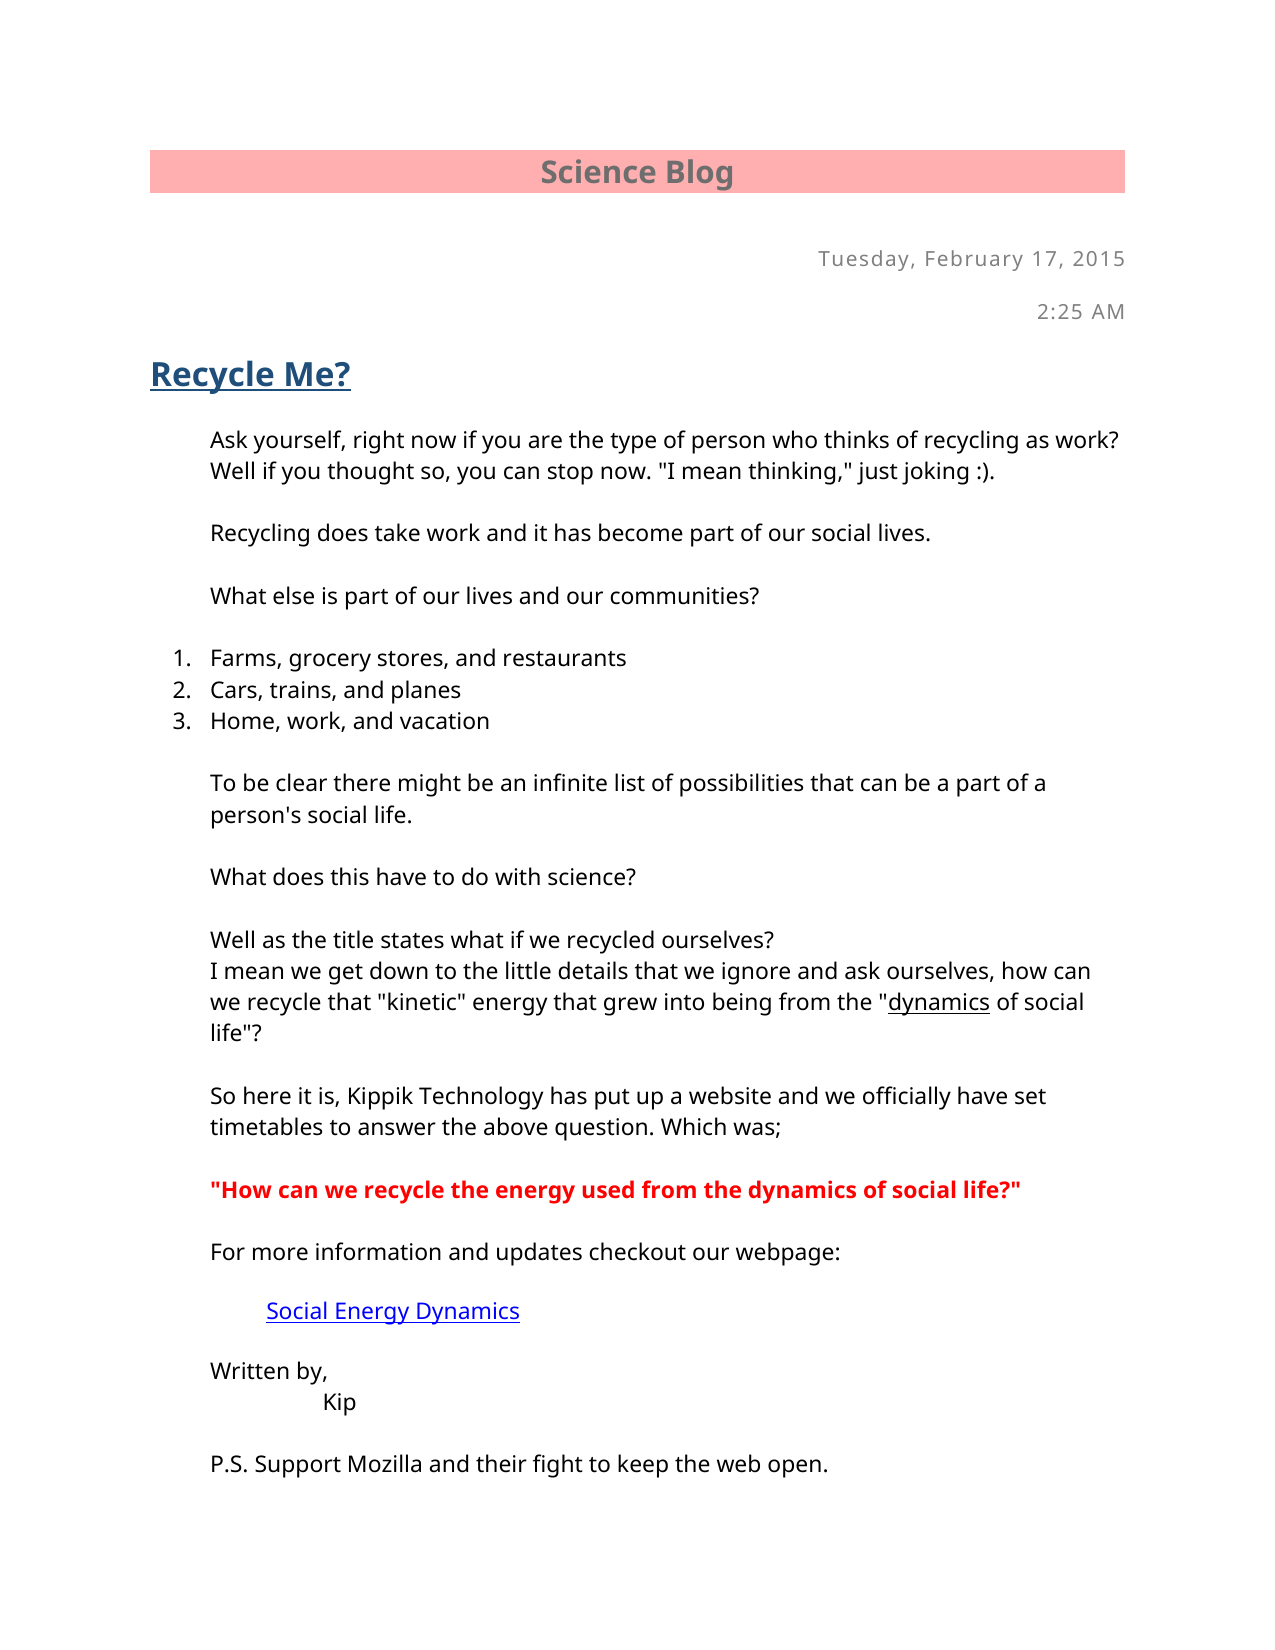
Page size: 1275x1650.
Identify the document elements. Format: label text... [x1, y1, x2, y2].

text What else is part of our lives and our communities? [210, 580, 1125, 611]
text Ask yourself, right now if you are the type of person who thinks of recycling as work? Well if you thought so, you can stop now. "I mean thinking," just joking :). [210, 423, 1125, 486]
text Well as the title states what if we recycled ourselves? [210, 923, 1125, 955]
list Cars, trains, and planes [172, 673, 1125, 705]
text 2:25 AM [150, 297, 1125, 326]
list Home, work, and vacation [172, 705, 1125, 736]
text Tuesday, February 17, 2015 [150, 244, 1125, 272]
list Farms, grocery stores, and restaurants [172, 642, 1125, 673]
text To be clear there might be an infinite list of possibilities that can be a part of a person's social life. [210, 767, 1125, 830]
text So here it is, Kippik Technology has put up a website and we officially have set timetables to answer the above question. Which was; [210, 1080, 1125, 1142]
text Written by, [210, 1354, 1125, 1386]
text Recycle Me? [150, 351, 1125, 396]
text What does this have to do with science? [210, 861, 1125, 892]
text Kip [322, 1386, 1125, 1417]
text I mean we get down to the little details that we ignore and ask ourselves, how can we recycle that "kinetic" energy that grew into being from the "dynamics of social life"? [210, 955, 1125, 1048]
text Recycling does take work and it has become part of our social lives. [210, 517, 1125, 548]
text Science Blog [150, 150, 1125, 193]
text P.S. Support Mozilla and their fight to keep the web open. [210, 1448, 1125, 1479]
text "How can we recycle the energy used from the dynamics of social life?" [210, 1173, 1125, 1205]
text Social Energy Dynamics [266, 1295, 1125, 1327]
text For more information and updates checkout our webpage: [210, 1236, 1125, 1267]
